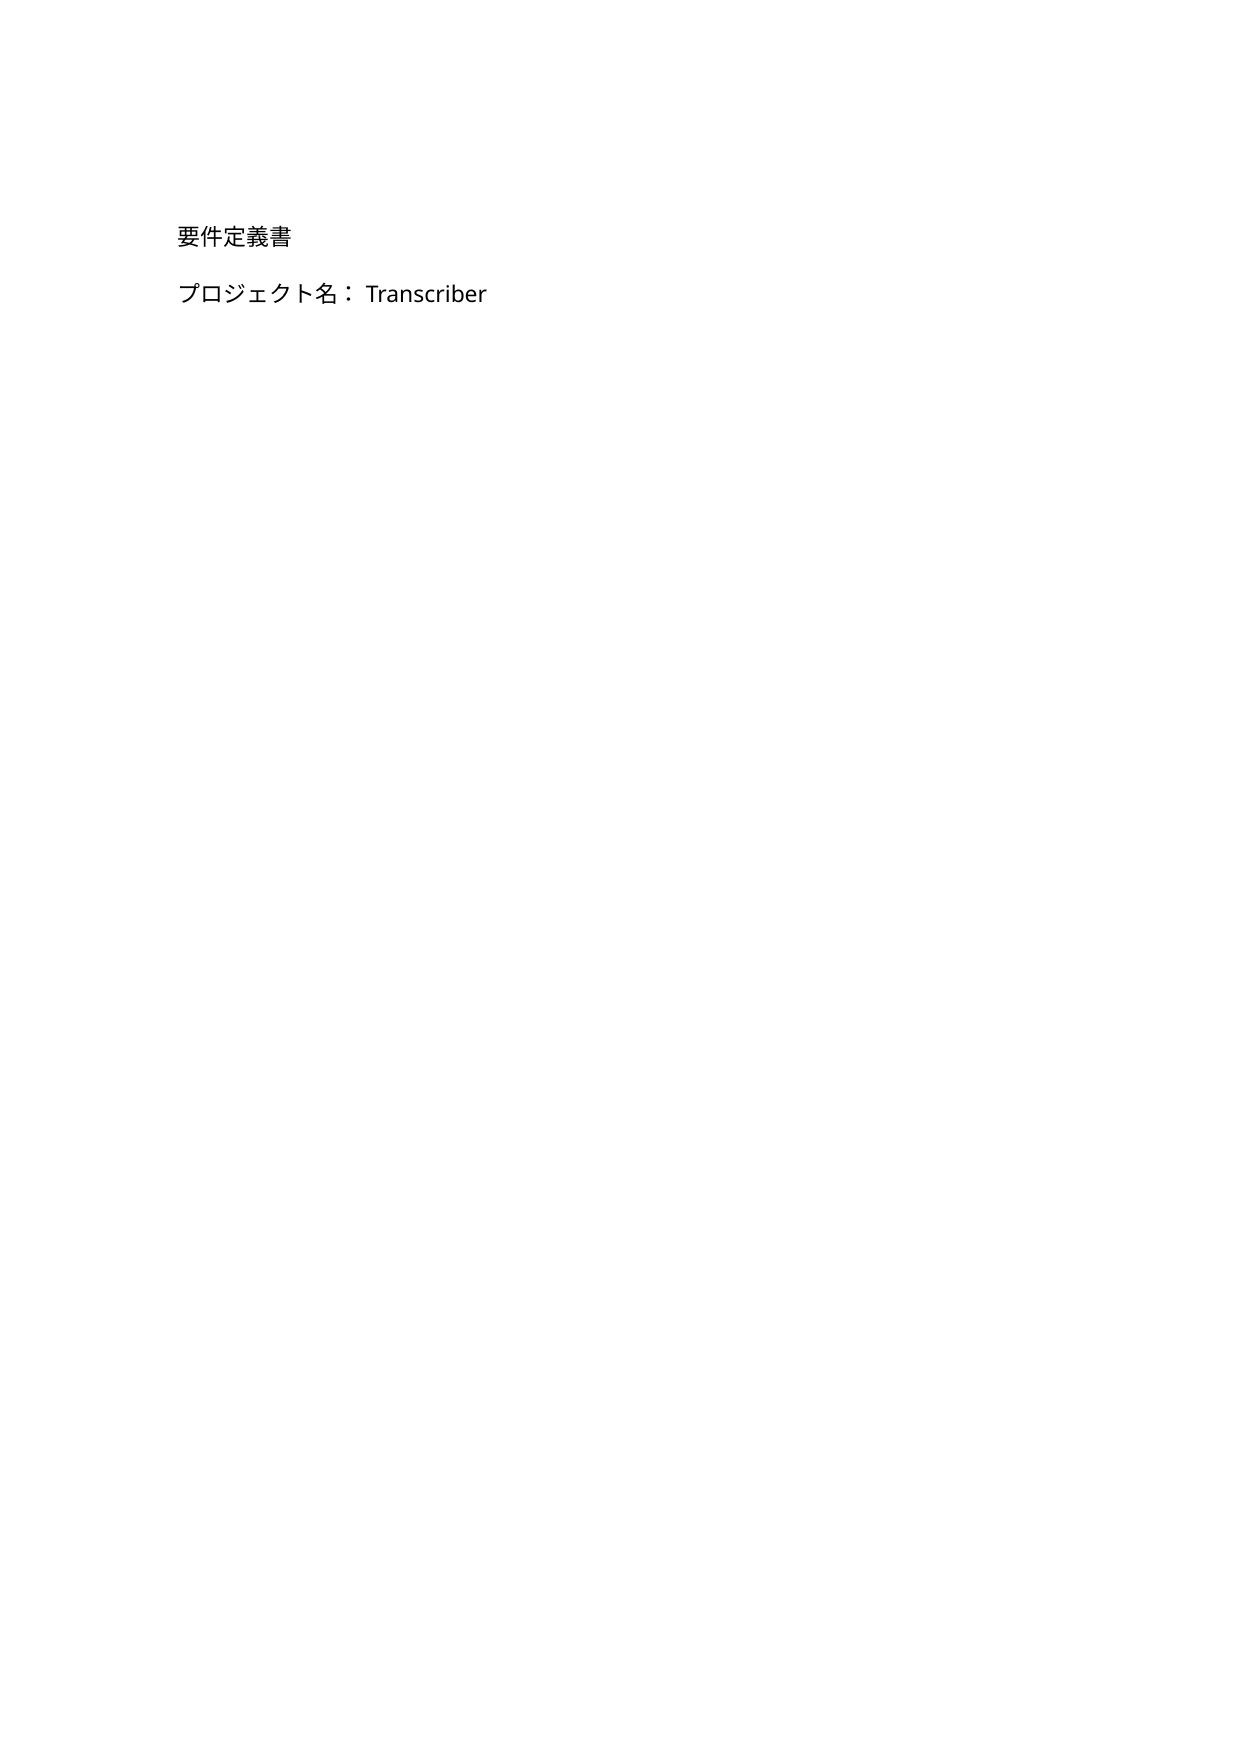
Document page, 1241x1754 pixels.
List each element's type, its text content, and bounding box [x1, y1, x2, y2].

text 要件定義書 [177, 217, 1063, 254]
text プロジェクト名： Transcriber [177, 273, 1063, 311]
